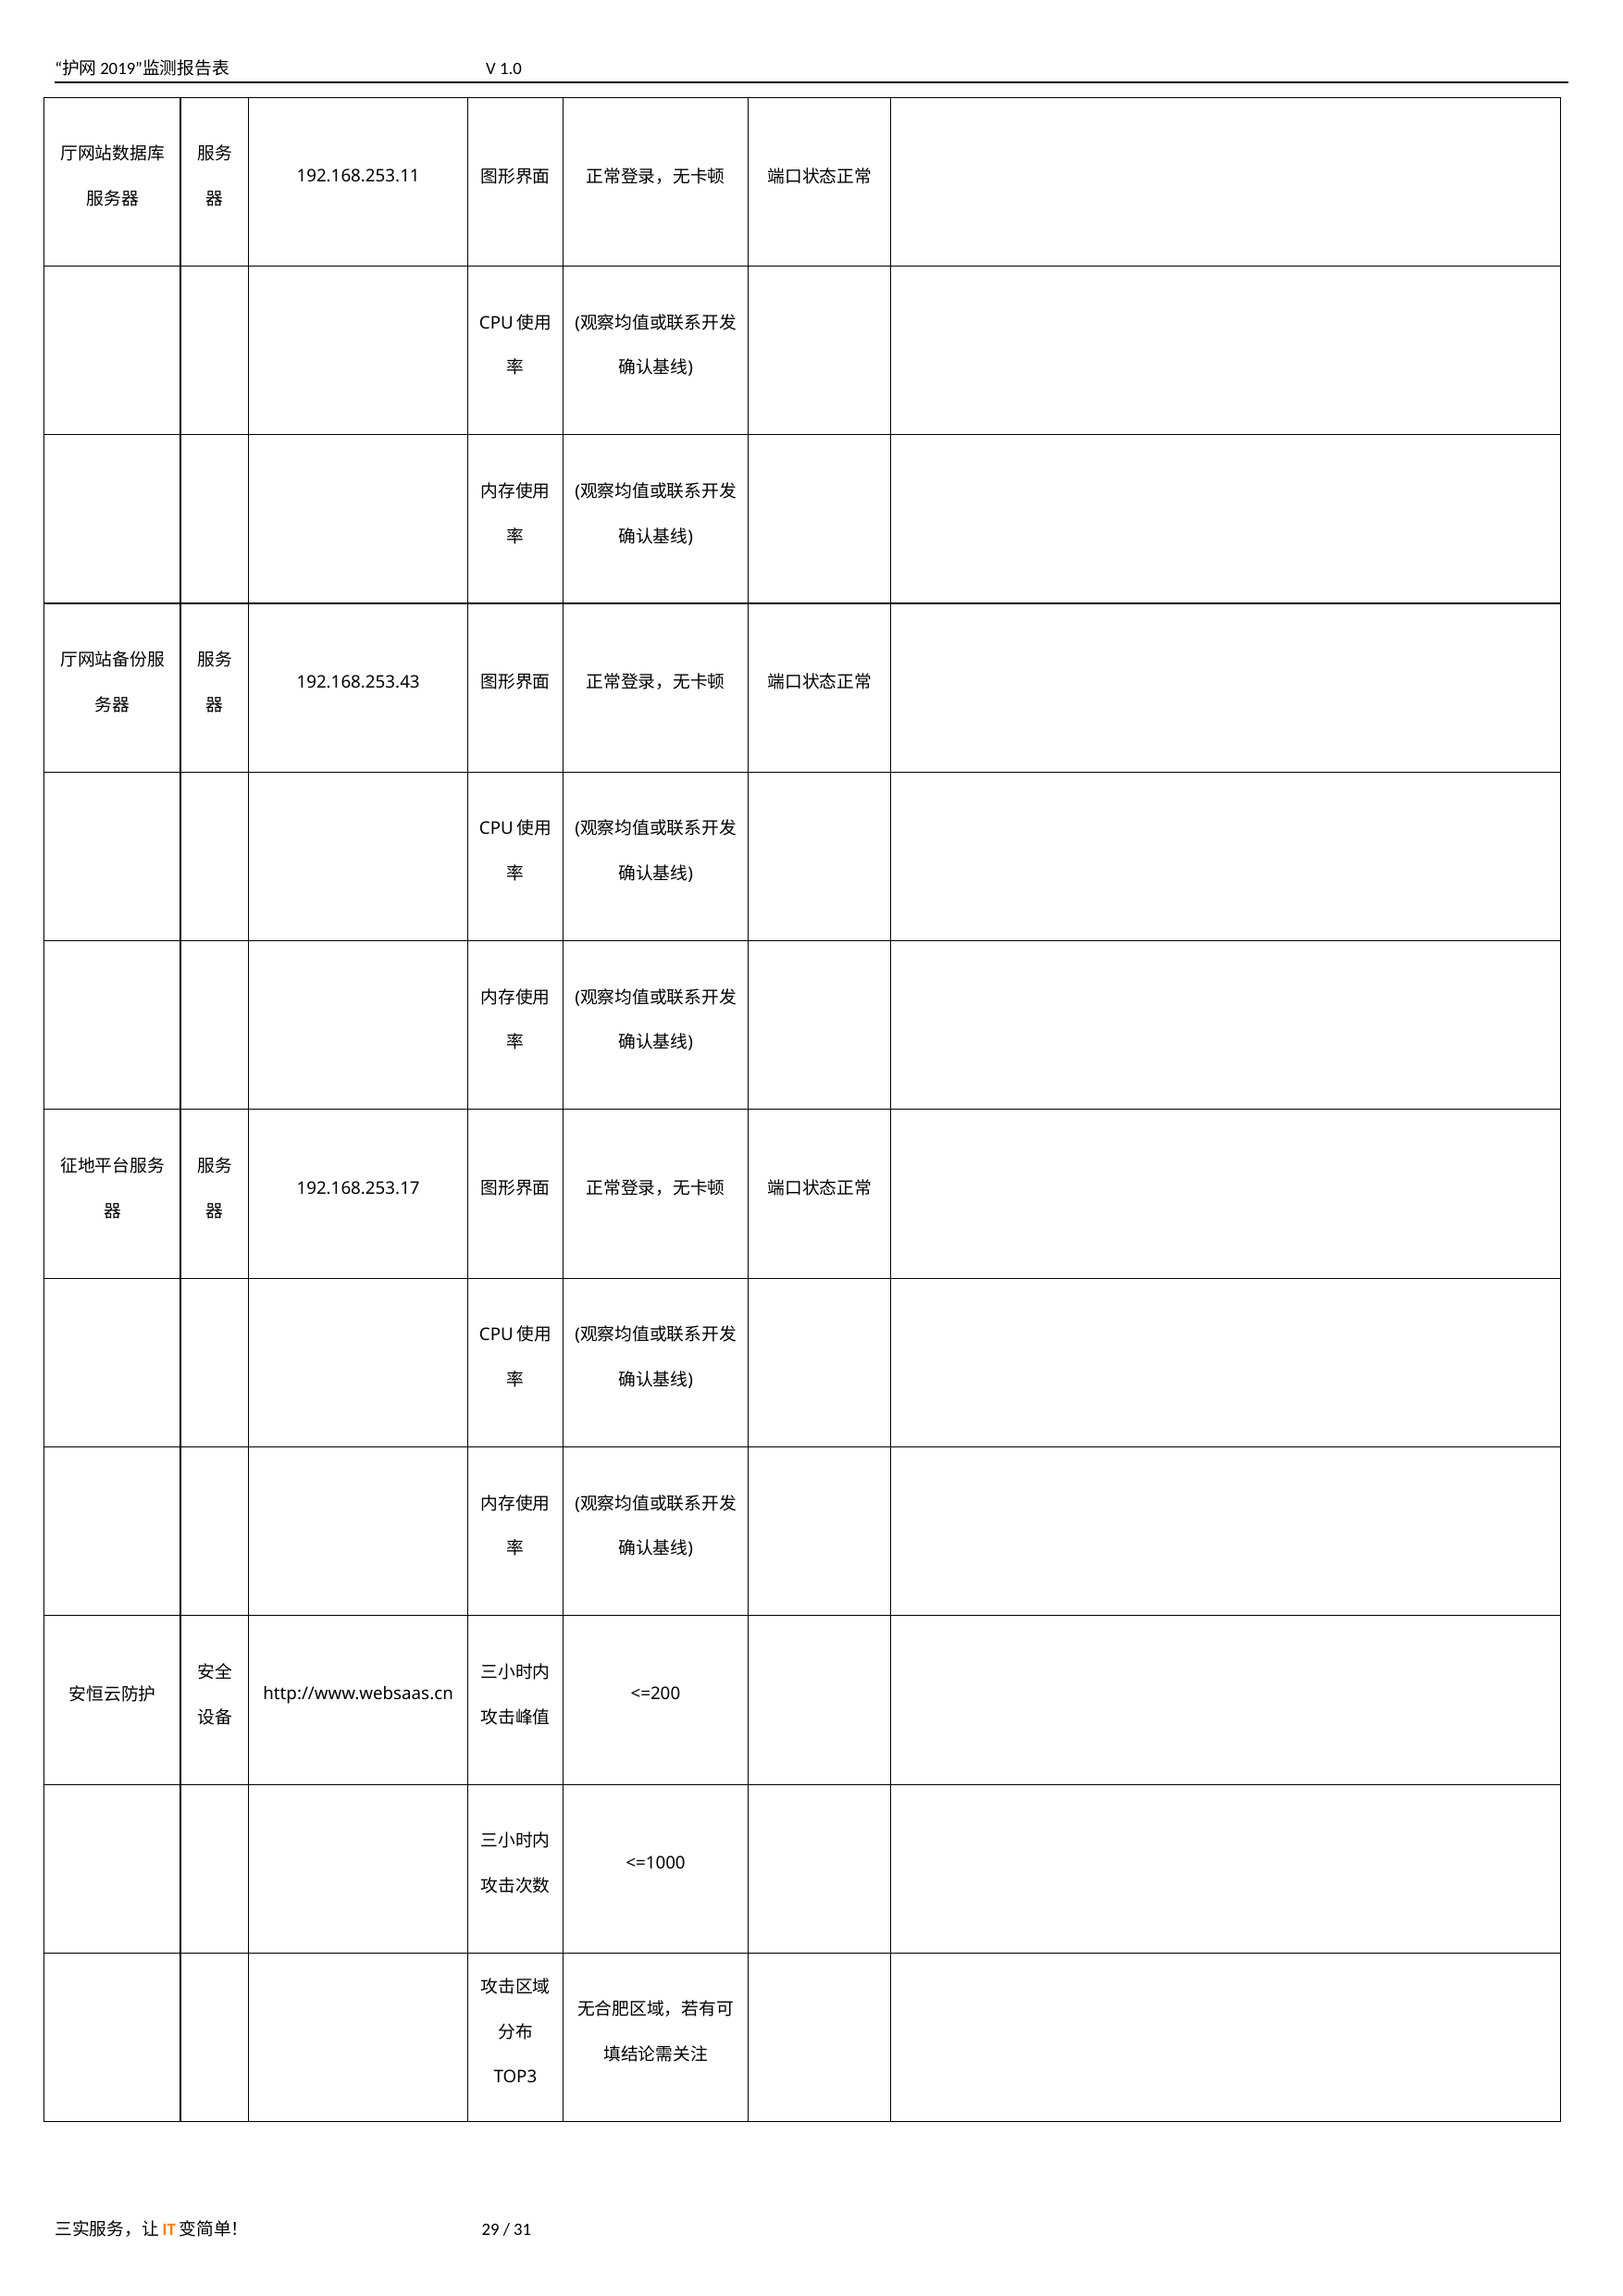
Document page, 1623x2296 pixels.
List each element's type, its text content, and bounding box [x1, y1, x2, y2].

table_cell [749, 267, 890, 434]
table_cell [891, 941, 1560, 1109]
table_cell CPU使用率 [468, 773, 563, 940]
table_cell [181, 267, 248, 434]
table_cell 内存使用率 [468, 435, 563, 602]
table_cell [44, 773, 180, 940]
table_cell 图形界面 [468, 1110, 563, 1278]
table_cell 192.168.253.11 [249, 98, 467, 266]
table_cell CPU使用率 [468, 1279, 563, 1446]
table_cell 安恒云防护 [44, 1616, 180, 1783]
table_cell 内存使用率 [468, 1447, 563, 1615]
table_cell [181, 773, 248, 940]
table_cell 厅网站数据库服务器 [44, 98, 180, 266]
table_cell 三小时内攻击峰值 [468, 1616, 563, 1783]
table_cell (观察均值或联系开发确认基线) [564, 435, 748, 602]
table_cell (观察均值或联系开发确认基线) [564, 1447, 748, 1615]
table_cell [749, 1954, 890, 2121]
table_cell 图形界面 [468, 98, 563, 266]
table_cell 端口状态正常 [749, 1110, 890, 1278]
table_cell [181, 941, 248, 1109]
table_cell (观察均值或联系开发确认基线) [564, 267, 748, 434]
table_cell 端口状态正常 [749, 604, 890, 772]
table_cell [749, 1447, 890, 1615]
table_cell [891, 267, 1560, 434]
table_cell [249, 267, 467, 434]
table_cell [891, 1447, 1560, 1615]
table_cell [44, 1279, 180, 1446]
table_cell 三小时内攻击次数 [468, 1785, 563, 1953]
table_cell 征地平台服务器 [44, 1110, 180, 1278]
table_cell (观察均值或联系开发确认基线) [564, 773, 748, 940]
table_cell <=200 [564, 1616, 748, 1783]
table_cell [181, 1279, 248, 1446]
table_cell 正常登录，无卡顿 [564, 98, 748, 266]
table_cell <=1000 [564, 1785, 748, 1953]
table_cell [44, 1447, 180, 1615]
table_cell 192.168.253.17 [249, 1110, 467, 1278]
table_cell 攻击区域分布TOP3 [468, 1954, 563, 2121]
table_cell [249, 435, 467, 602]
table_cell [749, 1279, 890, 1446]
table_cell [181, 1954, 248, 2121]
table_cell 正常登录，无卡顿 [564, 1110, 748, 1278]
table_cell [891, 1110, 1560, 1278]
table_cell 厅网站备份服务器 [44, 604, 180, 772]
table_cell [249, 1954, 467, 2121]
table_cell [749, 773, 890, 940]
table_cell [891, 98, 1560, 266]
table_cell [44, 1954, 180, 2121]
table_cell [891, 1279, 1560, 1446]
table_cell (观察均值或联系开发确认基线) [564, 941, 748, 1109]
table_cell [749, 941, 890, 1109]
table_cell 服务器 [181, 604, 248, 772]
table_cell 服务器 [181, 1110, 248, 1278]
table_cell [749, 435, 890, 602]
table_cell 192.168.253.43 [249, 604, 467, 772]
table_cell [891, 1954, 1560, 2121]
table_cell [44, 941, 180, 1109]
table_cell [249, 1785, 467, 1953]
table_cell 安全设备 [181, 1616, 248, 1783]
table_cell [44, 267, 180, 434]
table_cell 端口状态正常 [749, 98, 890, 266]
table_cell [891, 773, 1560, 940]
table_cell [891, 604, 1560, 772]
table_cell (观察均值或联系开发确认基线) [564, 1279, 748, 1446]
table_cell http://www.websaas.cn [249, 1616, 467, 1783]
table_cell 无合肥区域，若有可填结论需关注 [564, 1954, 748, 2121]
table_cell [749, 1785, 890, 1953]
table_cell [181, 1447, 248, 1615]
table_cell [44, 1785, 180, 1953]
table_cell [249, 773, 467, 940]
table_cell [891, 435, 1560, 602]
table_cell [181, 435, 248, 602]
table_cell 正常登录，无卡顿 [564, 604, 748, 772]
table_cell [749, 1616, 890, 1783]
table_cell [249, 941, 467, 1109]
table_cell [891, 1785, 1560, 1953]
table_cell [44, 435, 180, 602]
table_cell 内存使用率 [468, 941, 563, 1109]
table_cell [891, 1616, 1560, 1783]
table_cell [181, 1785, 248, 1953]
table_cell [249, 1279, 467, 1446]
table_cell 图形界面 [468, 604, 563, 772]
table_cell [249, 1447, 467, 1615]
table_cell 服务器 [181, 98, 248, 266]
table_cell CPU使用率 [468, 267, 563, 434]
